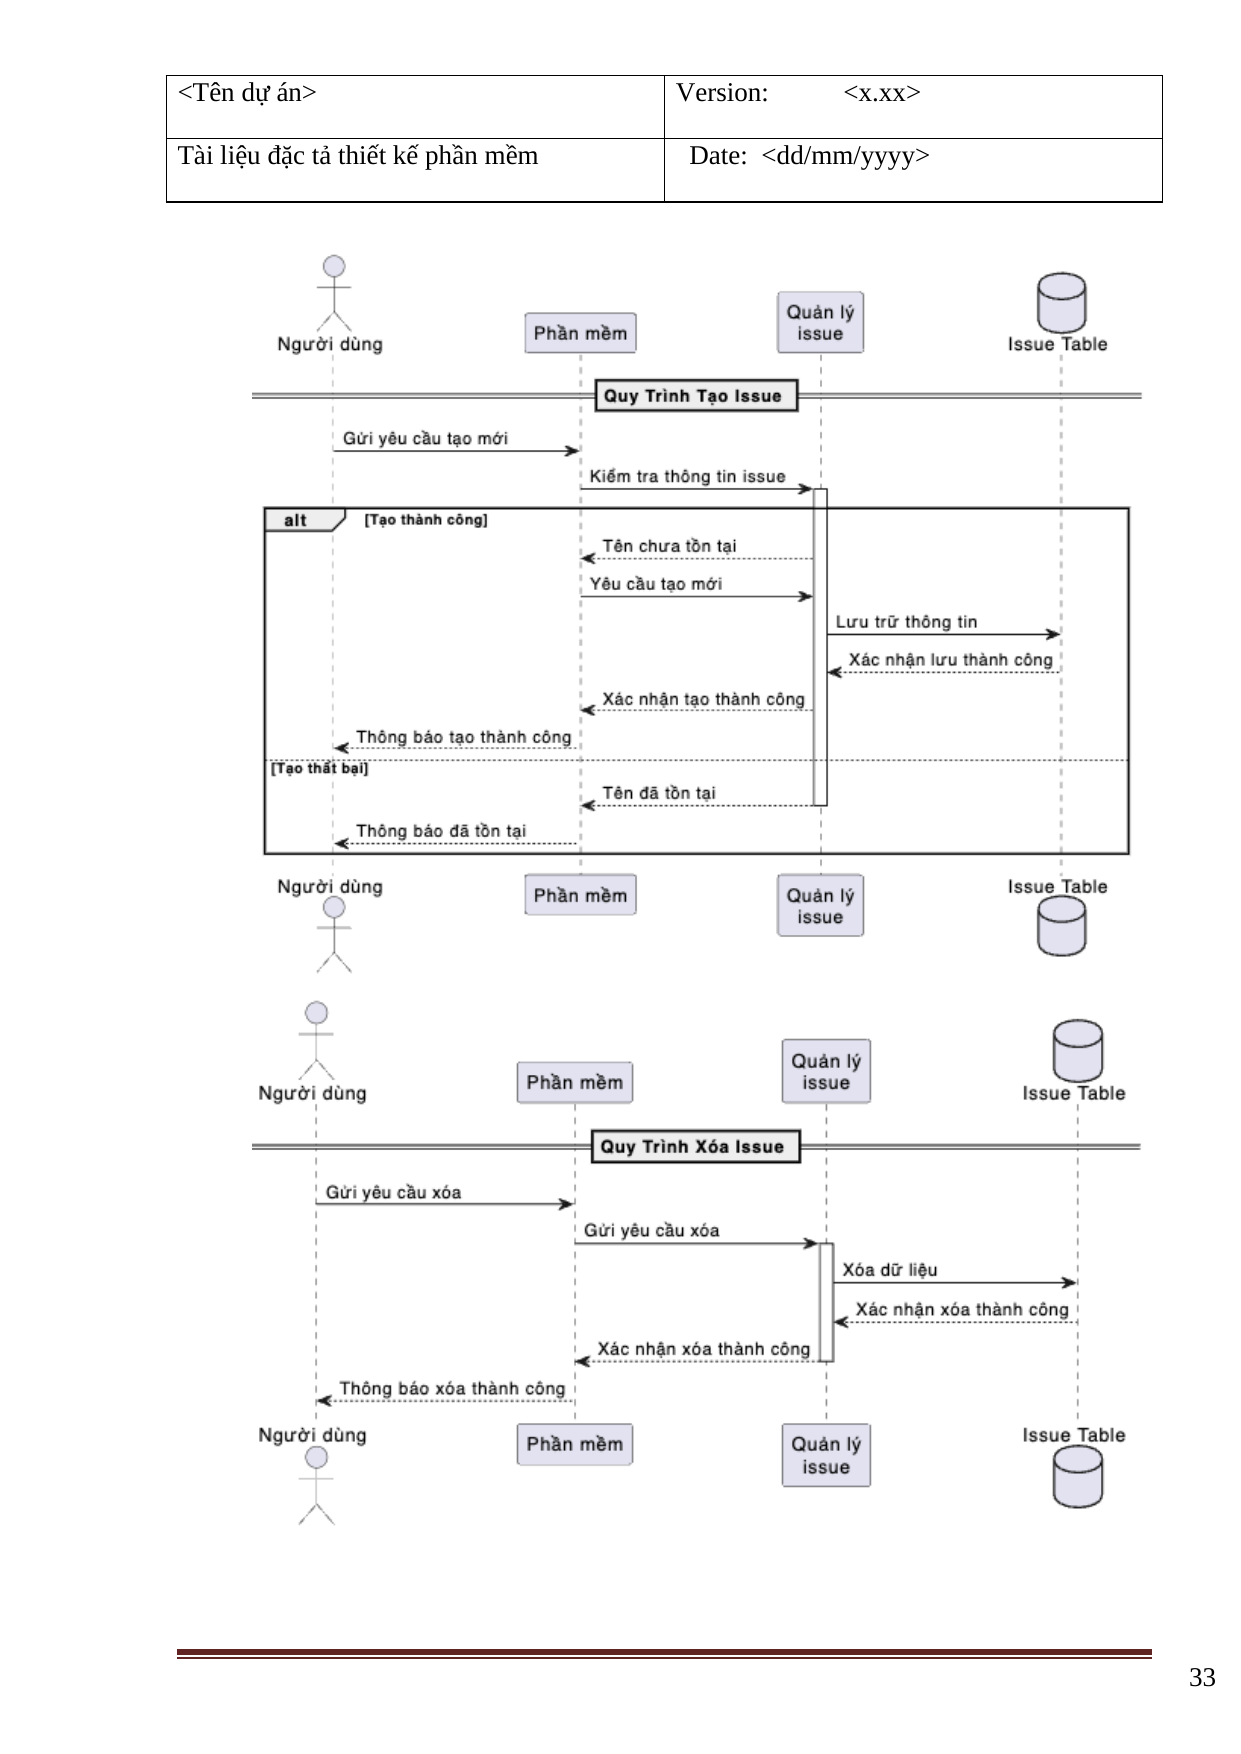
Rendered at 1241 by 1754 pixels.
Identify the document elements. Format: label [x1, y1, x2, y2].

picture [252, 249, 1151, 981]
picture [252, 995, 1150, 1533]
